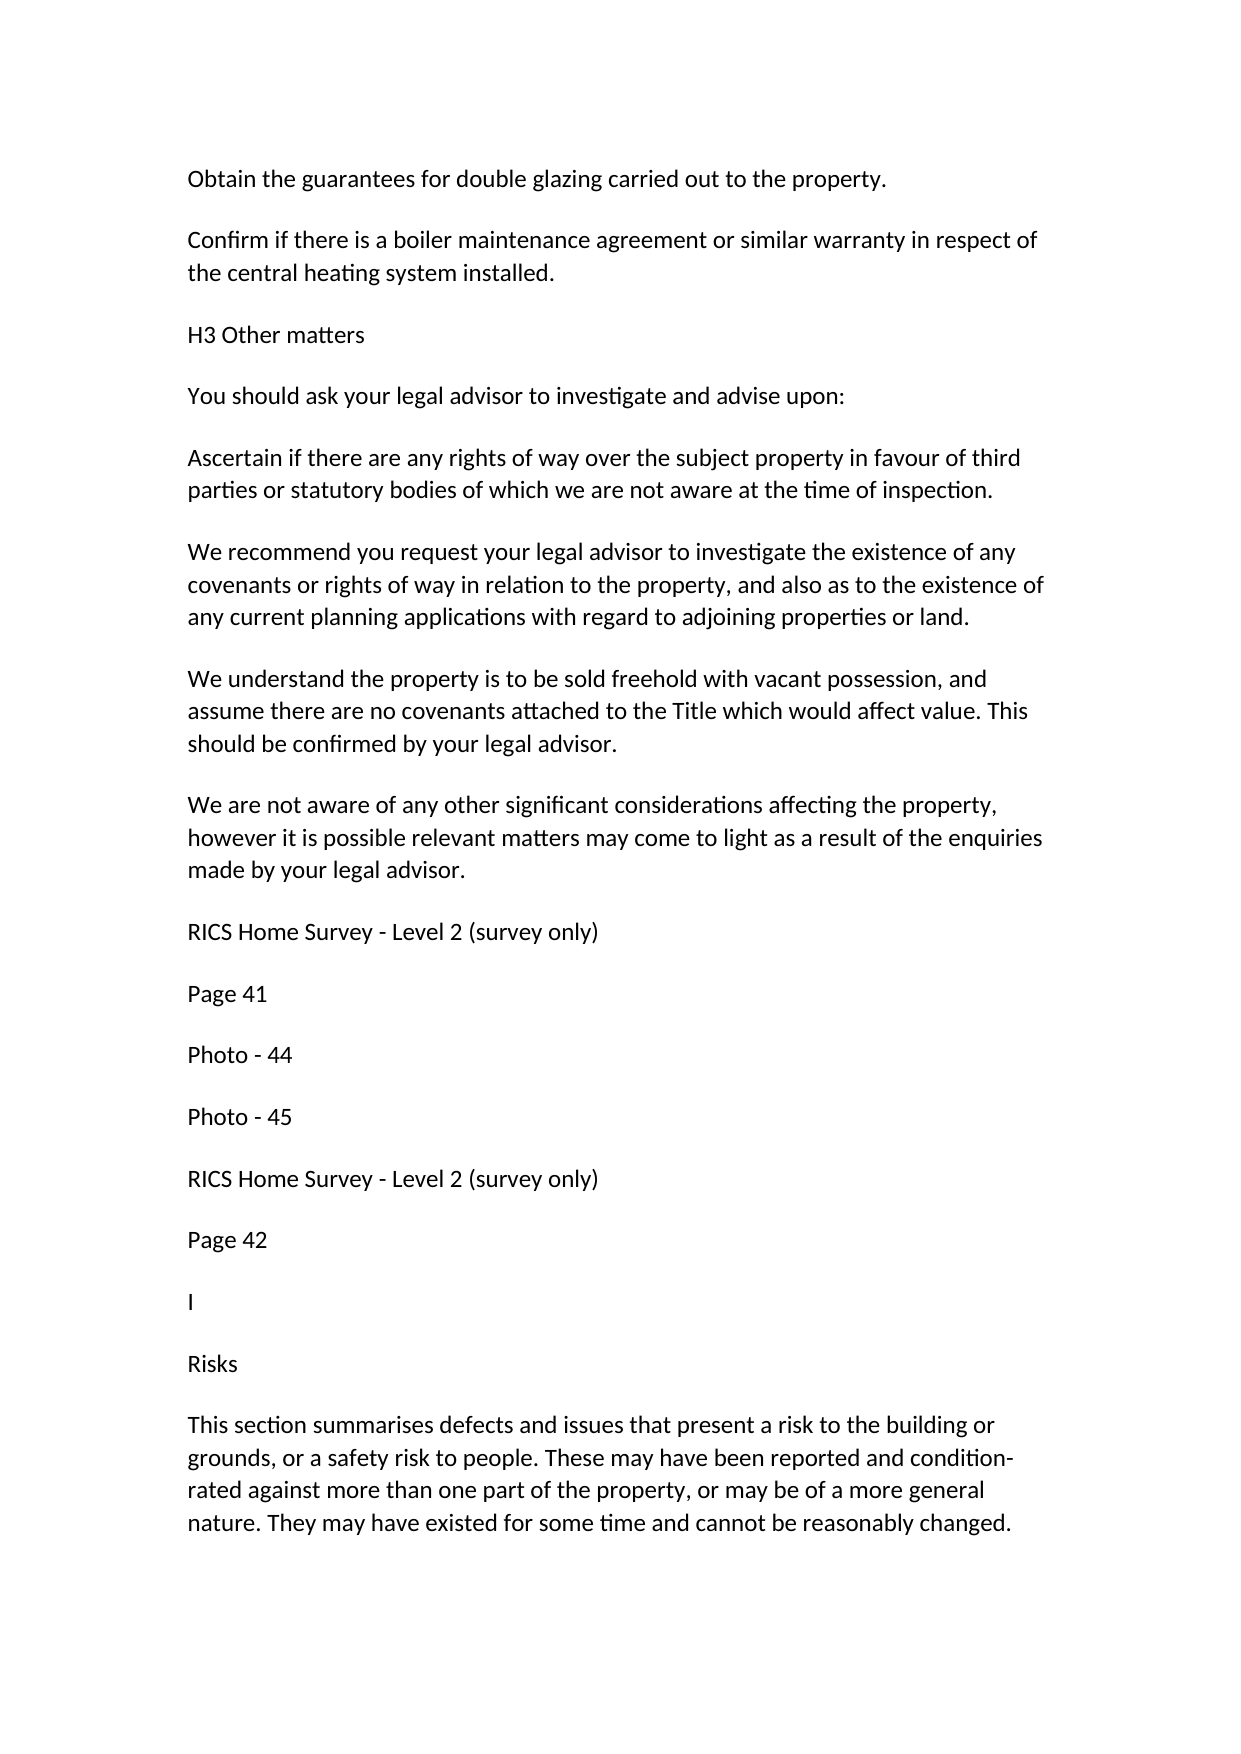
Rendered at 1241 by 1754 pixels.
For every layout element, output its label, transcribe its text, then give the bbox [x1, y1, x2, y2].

text H3 Other matters [187, 318, 1053, 350]
text I [187, 1285, 1053, 1318]
text Photo - 45 [187, 1100, 1053, 1133]
text This section summarises defects and issues that present a risk to the building or grounds, or a safety risk to people. These may have been reported and condition-rated against more than one part of the property, or may be of a more general nature. They may have existed for some time and cannot be reasonably changed. [187, 1409, 1053, 1539]
text RICS Home Survey - Level 2 (survey only) [187, 1162, 1053, 1194]
text Risks [187, 1347, 1053, 1379]
text Obtain the guarantees for double glazing carried out to the property. [187, 162, 1053, 194]
text We recommend you request your legal advisor to investigate the existence of any covenants or rights of way in relation to the property, and also as to the existence of any current planning applications with regard to adjoining properties or land. [187, 535, 1053, 633]
text We are not aware of any other significant considerations affecting the property, however it is possible relevant matters may come to light as a result of the enquiries made by your legal advisor. [187, 789, 1053, 886]
text RICS Home Survey - Level 2 (survey only) [187, 915, 1053, 948]
text We understand the property is to be sold freehold with vacant possession, and assume there are no covenants attached to the Title which would affect value. This should be confirmed by your legal advisor. [187, 662, 1053, 759]
text Photo - 44 [187, 1039, 1053, 1071]
text You should ask your legal advisor to investigate and advise upon: [187, 379, 1053, 412]
text Page 41 [187, 977, 1053, 1009]
text Ascertain if there are any rights of way over the subject property in favour of third parties or statutory bodies of which we are not aware at the time of inspection. [187, 441, 1053, 506]
text Page 42 [187, 1224, 1053, 1256]
text Confirm if there is a boiler maintenance agreement or similar warranty in respect of the central heating system installed. [187, 224, 1053, 289]
